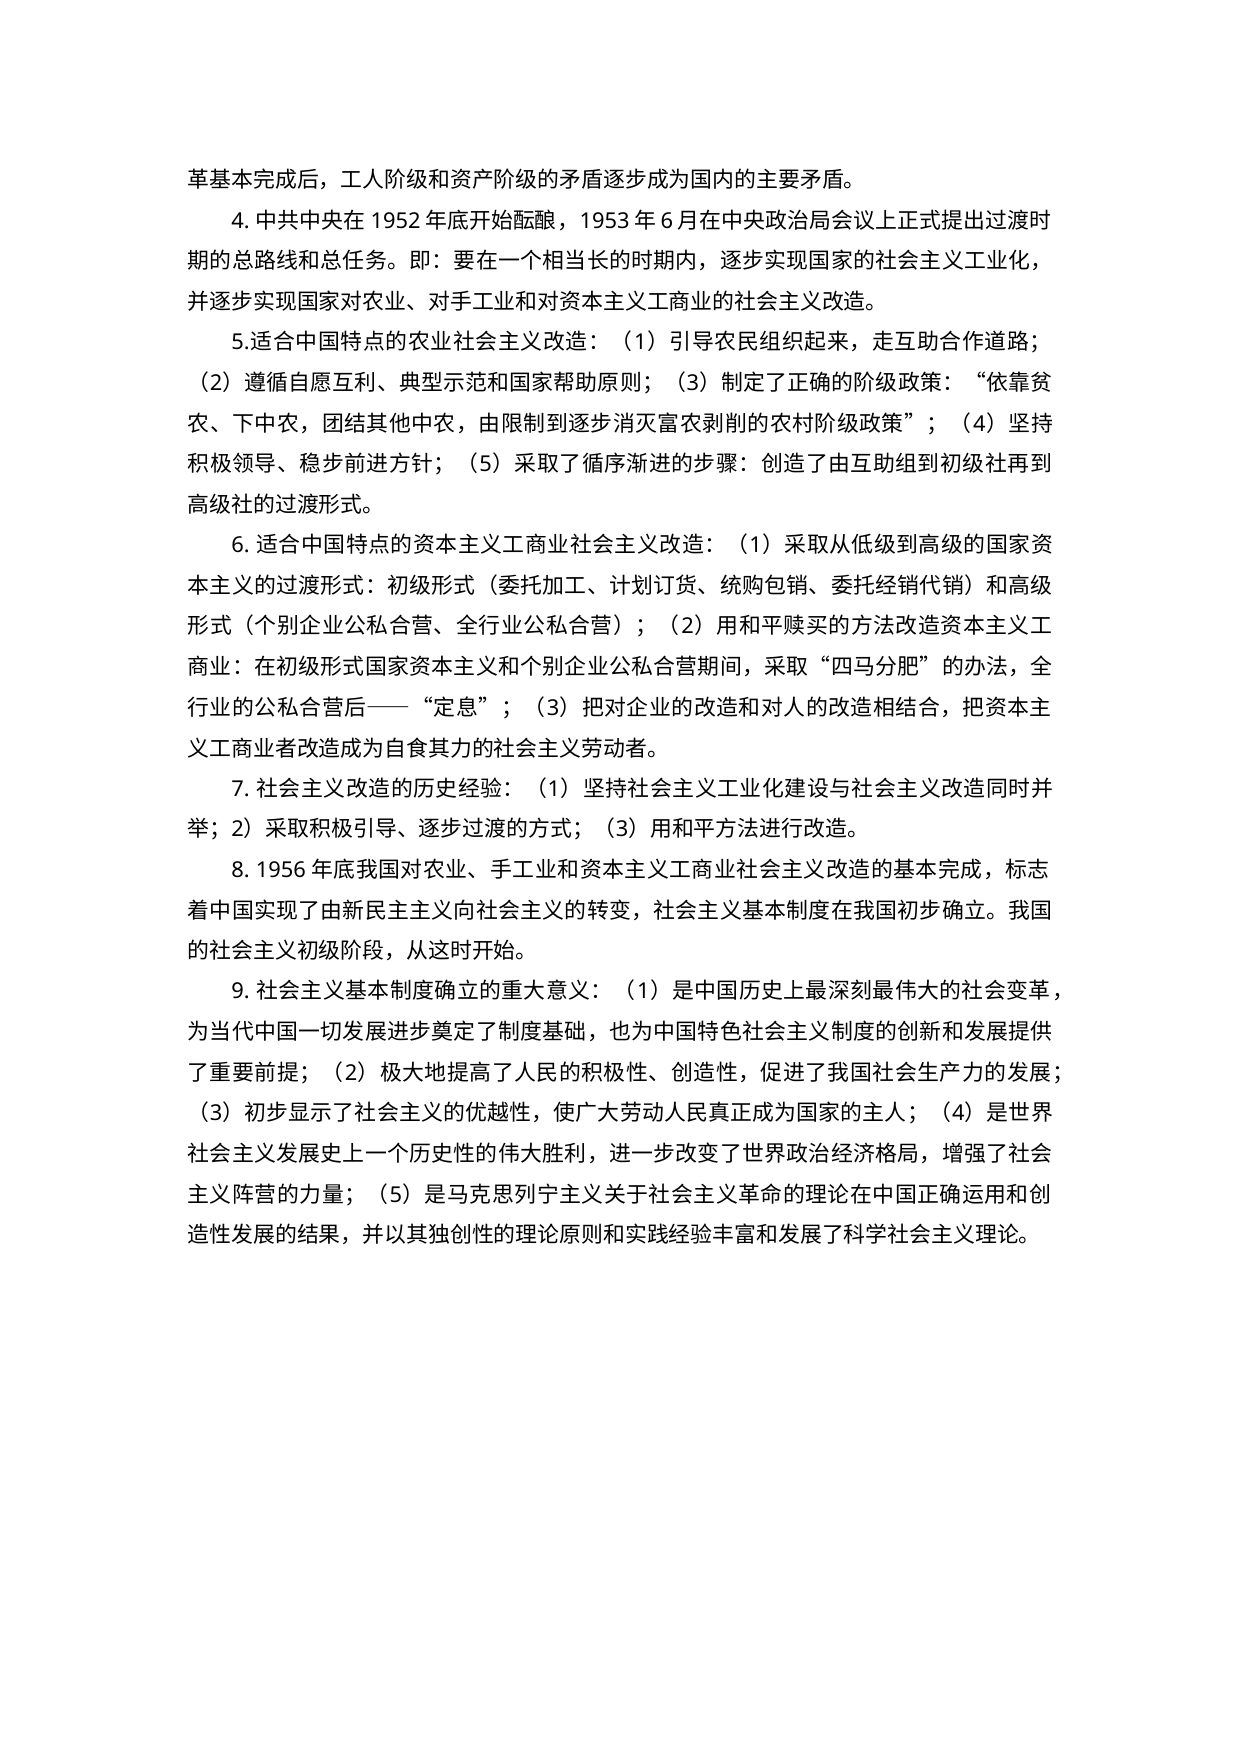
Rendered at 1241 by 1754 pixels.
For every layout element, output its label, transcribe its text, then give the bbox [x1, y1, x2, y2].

text 7. 社会主义改造的历史经验：（1）坚持社会主义工业化建设与社会主义改造同时并举；2）采取积极引导、逐步过渡的方式；（3）用和平方法进行改造。 [187, 771, 1053, 844]
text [187, 162, 1053, 194]
text 8. 1956年底我国对农业、手工业和资本主义工商业社会主义改造的基本完成，标志着中国实现了由新民主主义向社会主义的转变，社会主义基本制度在我国初步确立。我国的社会主义初级阶段，从这时开始。 [187, 852, 1053, 965]
text 9. 社会主义基本制度确立的重大意义：（1）是中国历史上最深刻最伟大的社会变革，为当代中国一切发展进步奠定了制度基础，也为中国特色社会主义制度的创新和发展提供了重要前提；（2）极大地提高了人民的积极性、创造性，促进了我国社会生产力的发展；（3）初步显示了社会主义的优越性，使广大劳动人民真正成为国家的主人；（4）是世界社会主义发展史上一个历史性的伟大胜利，进一步改变了世界政治经济格局，增强了社会主义阵营的力量；（5）是马克思列宁主义关于社会主义革命的理论在中国正确运用和创造性发展的结果，并以其独创性的理论原则和实践经验丰富和发展了科学社会主义理论。 [187, 973, 1053, 1249]
text 4. 中共中央在1952年底开始酝酿，1953年6月在中央政治局会议上正式提出过渡时期的总路线和总任务。即：要在一个相当长的时期内，逐步实现国家的社会主义工业化，并逐步实现国家对农业、对手工业和对资本主义工商业的社会主义改造。 [187, 202, 1053, 316]
text 5.适合中国特点的农业社会主义改造：（1）引导农民组织起来，走互助合作道路；（2）遵循自愿互利、典型示范和国家帮助原则；（3）制定了正确的阶级政策：“依靠贫农、下中农，团结其他中农，由限制到逐步消灭富农剥削的农村阶级政策”；（4）坚持积极领导、稳步前进方针；（5）采取了循序渐进的步骤：创造了由互助组到初级社再到高级社的过渡形式。 [187, 324, 1053, 519]
text 6. 适合中国特点的资本主义工商业社会主义改造：（1）采取从低级到高级的国家资本主义的过渡形式：初级形式（委托加工、计划订货、统购包销、委托经销代销）和高级形式（个别企业公私合营、全行业公私合营）；（2）用和平赎买的方法改造资本主义工商业：在初级形式国家资本主义和个别企业公私合营期间，采取“四马分肥”的办法，全行业的公私合营后——“定息”；（3）把对企业的改造和对人的改造相结合，把资本主义工商业者改造成为自食其力的社会主义劳动者。 [187, 527, 1053, 763]
